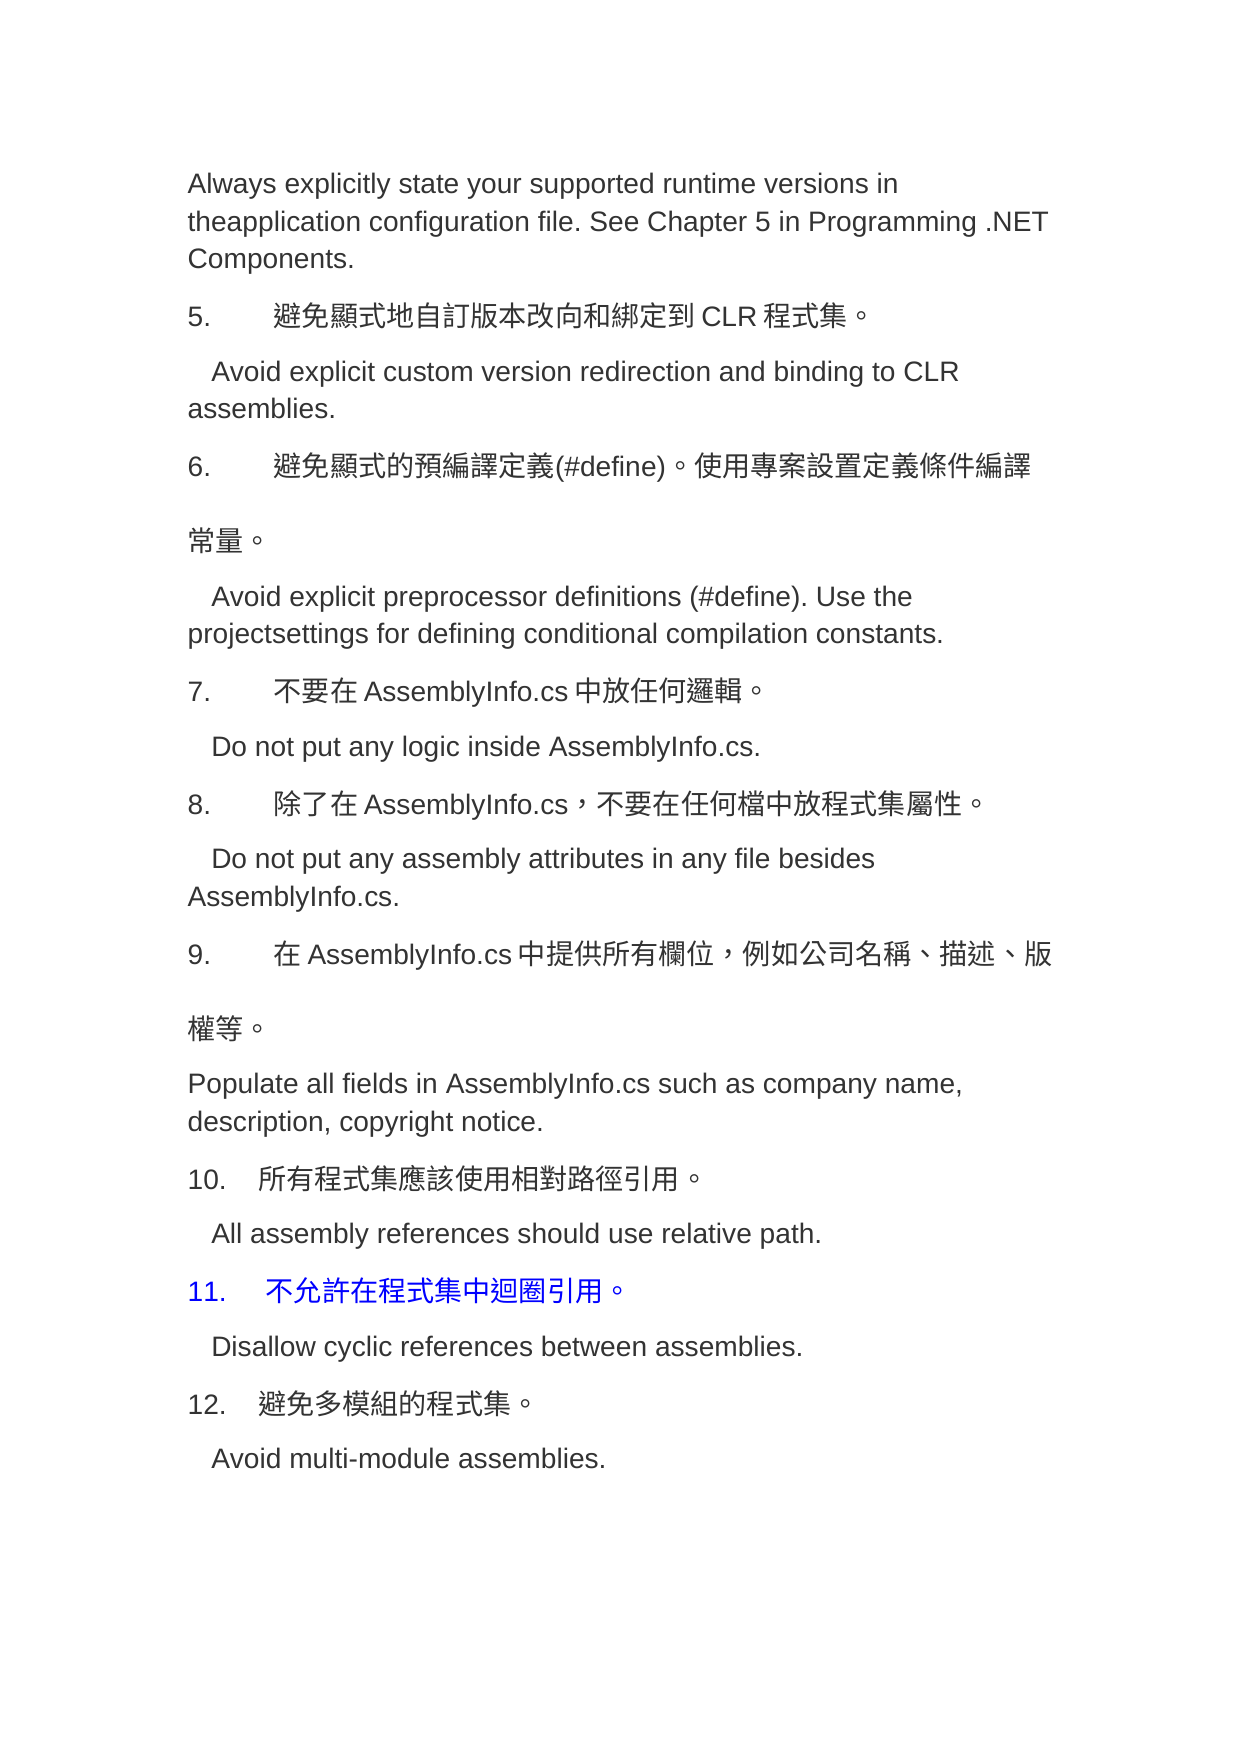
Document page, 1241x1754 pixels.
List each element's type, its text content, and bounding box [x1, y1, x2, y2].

text All assembly references should use relative path. [187, 1214, 1053, 1252]
text Always explicitly state your supported runtime versions in theapplication configuration file. See Chapter 5 in Programming .NET Components. [187, 164, 1053, 277]
text Do not put any logic inside AssemblyInfo.cs. [187, 727, 1053, 764]
text 6. 避免顯式的預編譯定義(#define)。使用專案設置定義條件編譯常量。 [187, 427, 1053, 577]
text Disallow cyclic references between assemblies. [187, 1327, 1053, 1364]
text 8. 除了在AssemblyInfo.cs，不要在任何檔中放程式集屬性。 [187, 764, 1053, 839]
text 7. 不要在AssemblyInfo.cs中放任何邏輯。 [187, 652, 1053, 727]
text 10. 所有程式集應該使用相對路徑引用。 [187, 1139, 1053, 1214]
text Populate all fields in AssemblyInfo.cs such as company name, description, copyright notice. [187, 1064, 1053, 1139]
text 12. 避免多模組的程式集。 [187, 1364, 1053, 1439]
text 9. 在AssemblyInfo.cs中提供所有欄位，例如公司名稱、描述、版權等。 [187, 914, 1053, 1064]
text Do not put any assembly attributes in any file besides AssemblyInfo.cs. [187, 839, 1053, 914]
text 5. 避免顯式地自訂版本改向和綁定到CLR程式集。 [187, 277, 1053, 352]
text Avoid explicit custom version redirection and binding to CLR assemblies. [187, 352, 1053, 427]
text Avoid multi-module assemblies. [187, 1439, 1053, 1477]
text 11. 不允許在程式集中迴圈引用。 [187, 1252, 1053, 1327]
text Avoid explicit preprocessor definitions (#define). Use the projectsettings for defining conditional compilation constants. [187, 577, 1053, 652]
